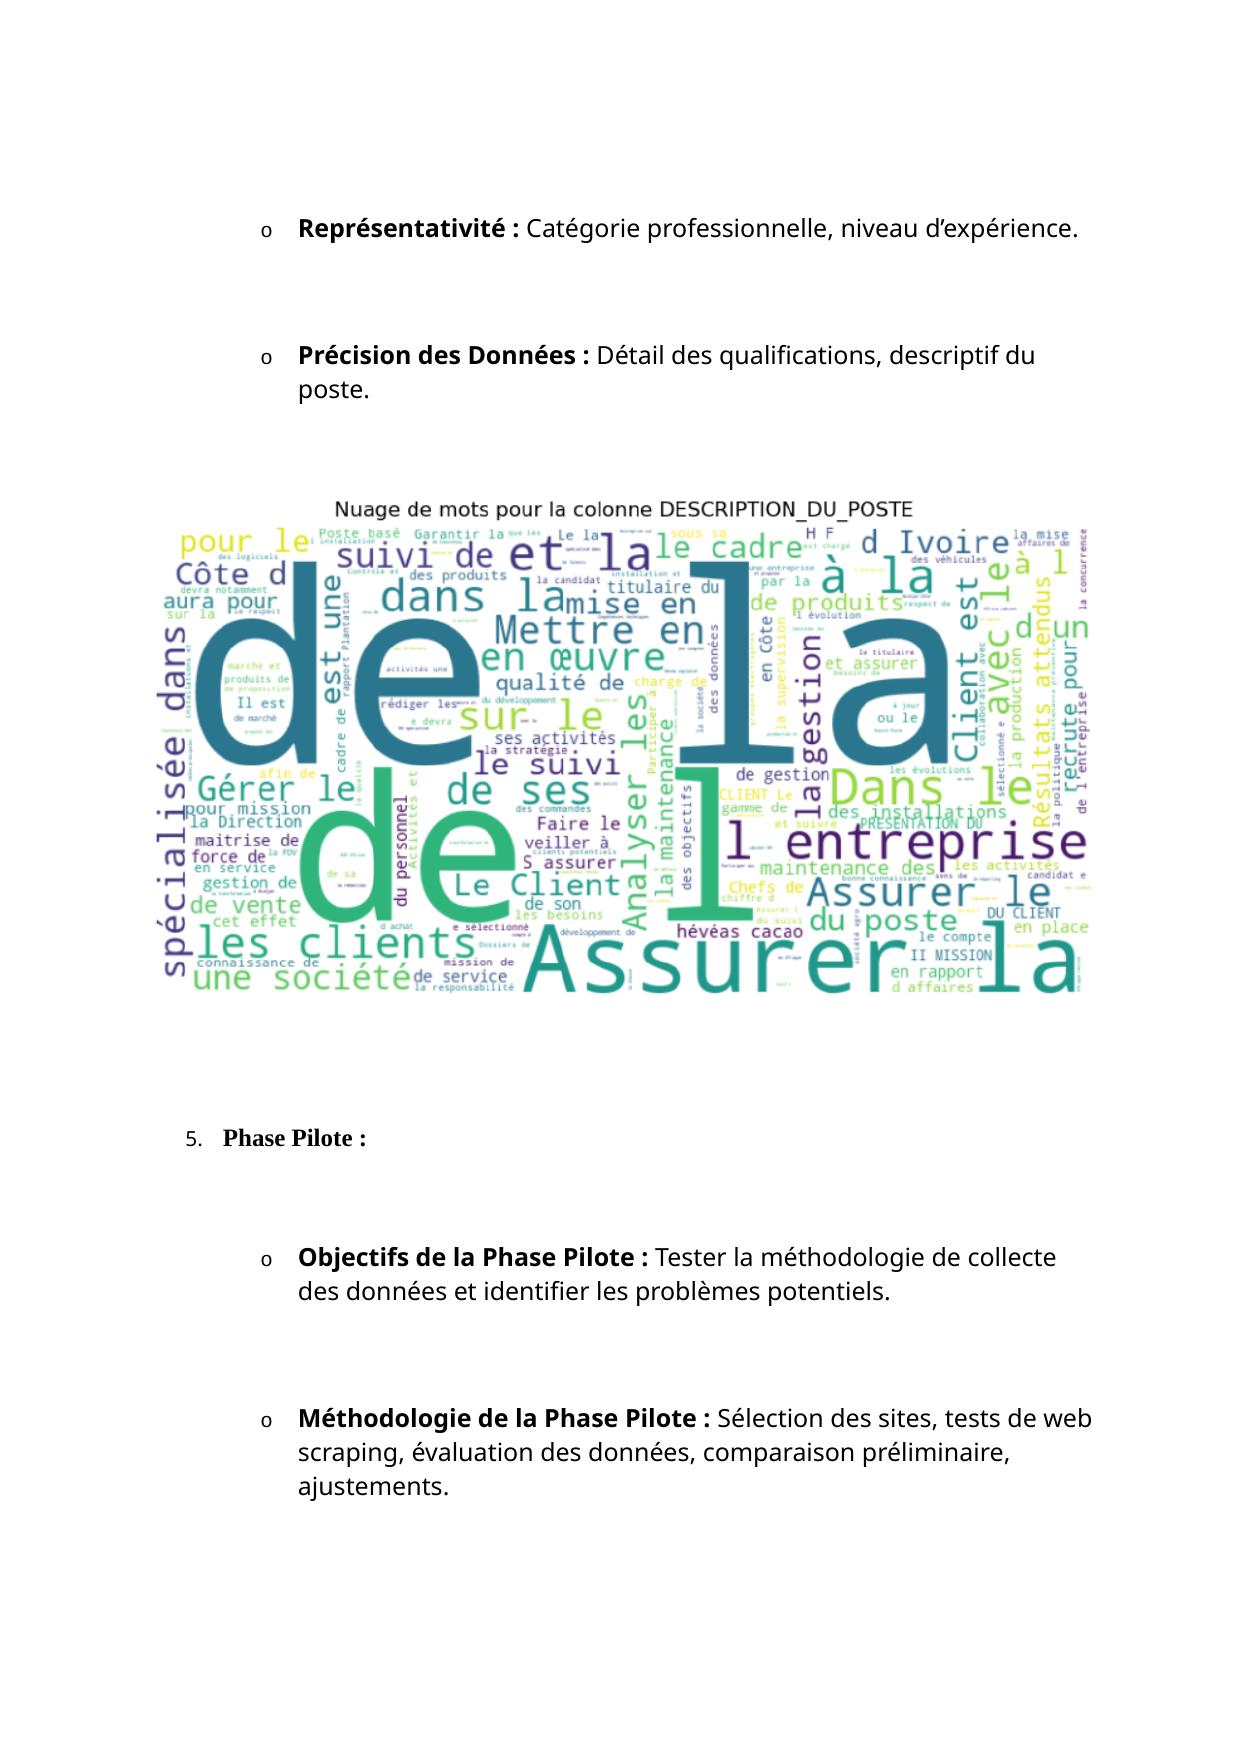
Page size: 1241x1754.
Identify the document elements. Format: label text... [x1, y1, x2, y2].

picture [147, 490, 1092, 1002]
list Méthodologie de la Phase Pilote : Sélection des sites, tests de web scraping, évaluation des données, comparaison préliminaire, ajustements. [260, 1400, 1093, 1503]
list Représentativité : Catégorie professionnelle, niveau d’expérience. [260, 211, 1093, 245]
list Objectifs de la Phase Pilote : Tester la méthodologie de collecte des données et identifier les problèmes potentiels. [260, 1240, 1093, 1308]
list Précision des Données : Détail des qualifications, descriptif du poste. [260, 337, 1093, 405]
list Phase Pilote : [185, 1123, 1093, 1153]
